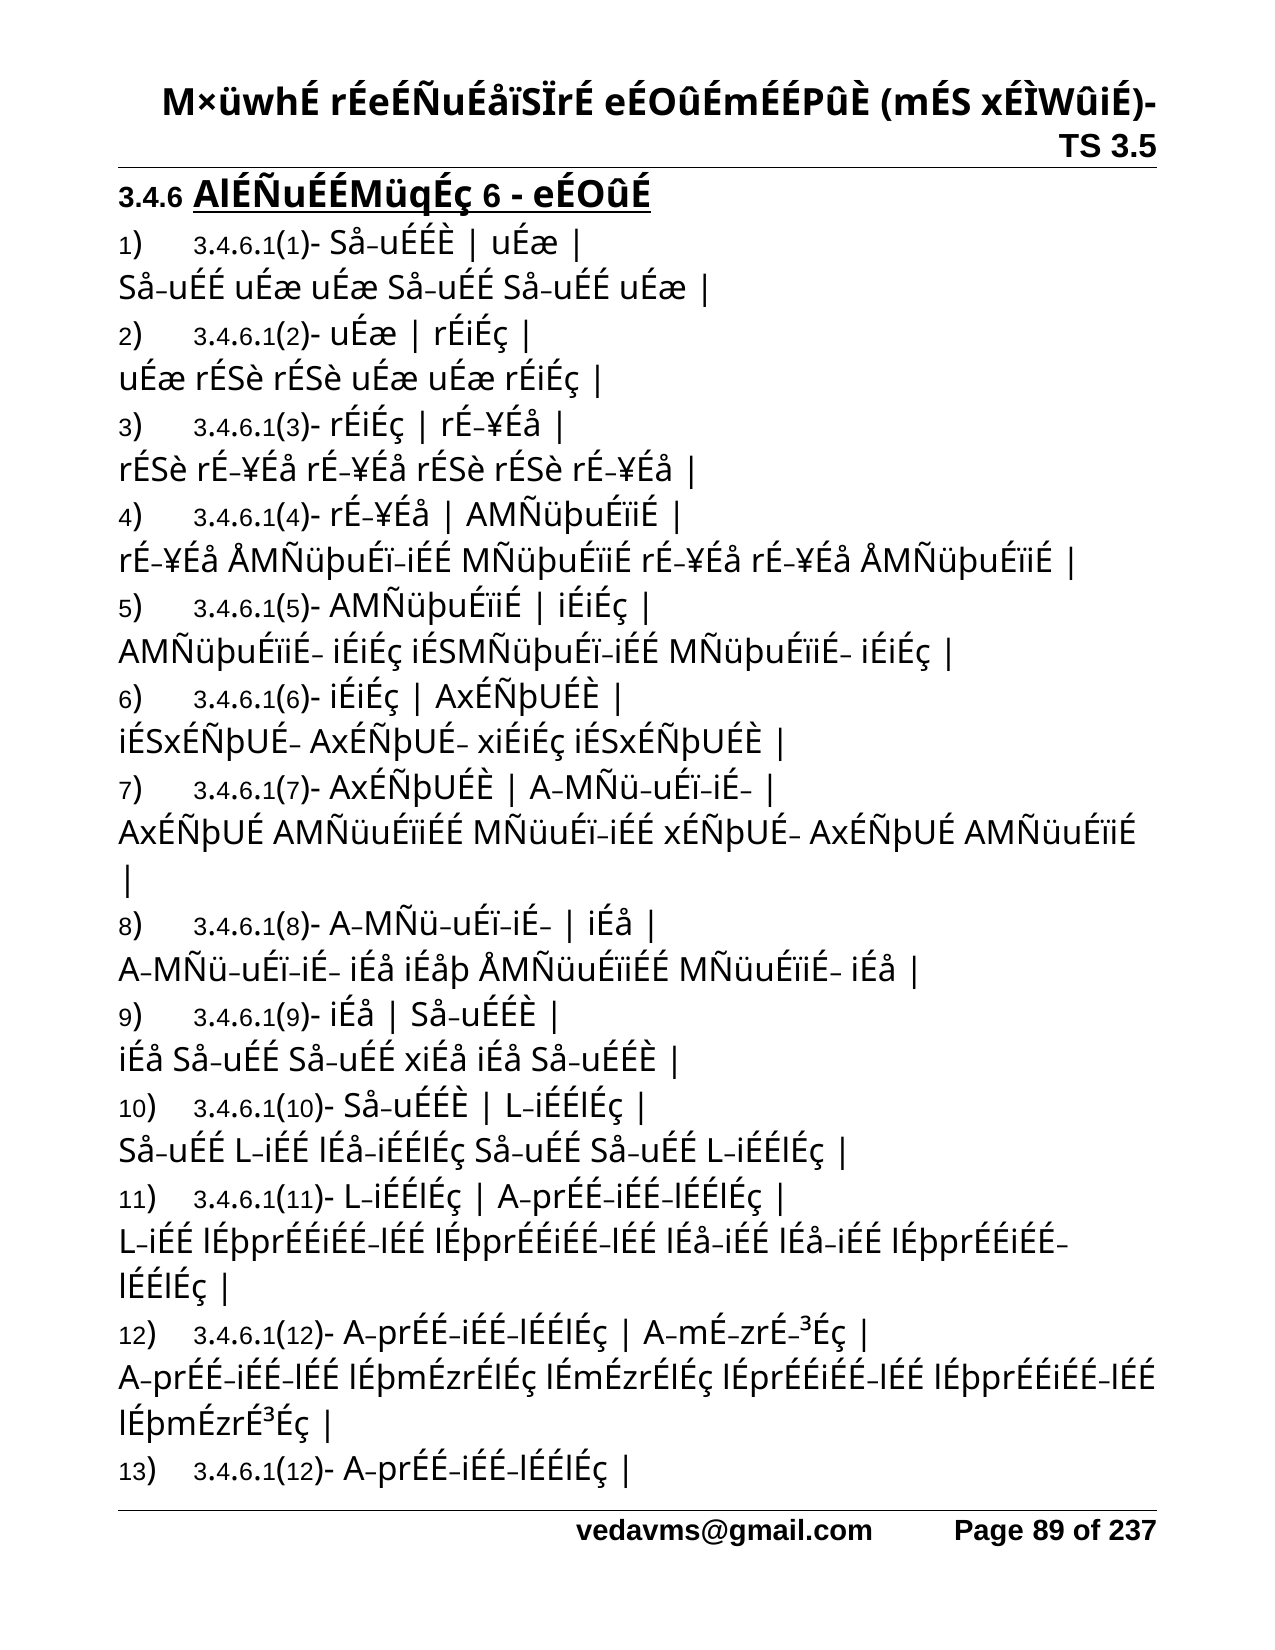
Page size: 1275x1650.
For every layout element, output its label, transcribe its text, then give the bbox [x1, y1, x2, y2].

text A–MÑü–uÉï–iÉ– iÉå iÉåþ ÅMÑüuÉïiÉÉ MÑüuÉïiÉ– iÉå | [118, 945, 1157, 991]
text Så–uÉÉ L–iÉÉ lÉå–iÉÉlÉç Så–uÉÉ Så–uÉÉ L–iÉÉlÉç | [118, 1127, 1157, 1172]
text 5) 3.4.6.1(5)- AMÑüþuÉïiÉ | iÉiÉç | [118, 582, 1157, 627]
text 11) 3.4.6.1(11)- L–iÉÉlÉç | A–prÉÉ–iÉÉ–lÉÉlÉç | [118, 1172, 1157, 1218]
text iÉå Så–uÉÉ Så–uÉÉ xiÉå iÉå Så–uÉÉÈ | [118, 1036, 1157, 1082]
text 8) 3.4.6.1(8)- A–MÑü–uÉï–iÉ– | iÉå | [118, 900, 1157, 945]
text 13) 3.4.6.1(12)- A–prÉÉ–iÉÉ–lÉÉlÉç | [118, 1445, 1157, 1490]
text 4) 3.4.6.1(4)- rÉ–¥Éå | AMÑüþuÉïiÉ | [118, 491, 1157, 537]
text 6) 3.4.6.1(6)- iÉiÉç | AxÉÑþUÉÈ | [118, 673, 1157, 718]
text uÉæ rÉSè rÉSè uÉæ uÉæ rÉiÉç | [118, 355, 1157, 400]
text AxÉÑþUÉ AMÑüuÉïiÉÉ MÑüuÉï–iÉÉ xÉÑþUÉ– AxÉÑþUÉ AMÑüuÉïiÉ | [118, 809, 1157, 900]
text 1) 3.4.6.1(1)- Så–uÉÉÈ | uÉæ | [118, 219, 1157, 264]
text iÉSxÉÑþUÉ– AxÉÑþUÉ– xiÉiÉç iÉSxÉÑþUÉÈ | [118, 718, 1157, 764]
text rÉSè rÉ–¥Éå rÉ–¥Éå rÉSè rÉSè rÉ–¥Éå | [118, 446, 1157, 491]
text 2) 3.4.6.1(2)- uÉæ | rÉiÉç | [118, 309, 1157, 355]
text A–prÉÉ–iÉÉ–lÉÉ lÉþmÉzrÉlÉç lÉmÉzrÉlÉç lÉprÉÉiÉÉ–lÉÉ lÉþprÉÉiÉÉ–lÉÉ lÉþmÉzrÉ³Éç | [118, 1354, 1157, 1445]
text Så–uÉÉ uÉæ uÉæ Så–uÉÉ Så–uÉÉ uÉæ | [118, 264, 1157, 309]
text 7) 3.4.6.1(7)- AxÉÑþUÉÈ | A–MÑü–uÉï–iÉ– | [118, 764, 1157, 809]
text rÉ–¥Éå ÅMÑüþuÉï–iÉÉ MÑüþuÉïiÉ rÉ–¥Éå rÉ–¥Éå ÅMÑüþuÉïiÉ | [118, 537, 1157, 582]
text AMÑüþuÉïiÉ– iÉiÉç iÉSMÑüþuÉï–iÉÉ MÑüþuÉïiÉ– iÉiÉç | [118, 627, 1157, 673]
text 10) 3.4.6.1(10)- Så–uÉÉÈ | L–iÉÉlÉç | [118, 1082, 1157, 1127]
subtitle AlÉÑuÉÉMüqÉç 6 - eÉOûÉ [118, 168, 1157, 219]
text 3) 3.4.6.1(3)- rÉiÉç | rÉ–¥Éå | [118, 400, 1157, 446]
text 9) 3.4.6.1(9)- iÉå | Så–uÉÉÈ | [118, 991, 1157, 1036]
text L–iÉÉ lÉþprÉÉiÉÉ–lÉÉ lÉþprÉÉiÉÉ–lÉÉ lÉå–iÉÉ lÉå–iÉÉ lÉþprÉÉiÉÉ–lÉÉlÉç | [118, 1218, 1157, 1309]
text 12) 3.4.6.1(12)- A–prÉÉ–iÉÉ–lÉÉlÉç | A–mÉ–zrÉ–³Éç | [118, 1309, 1157, 1354]
